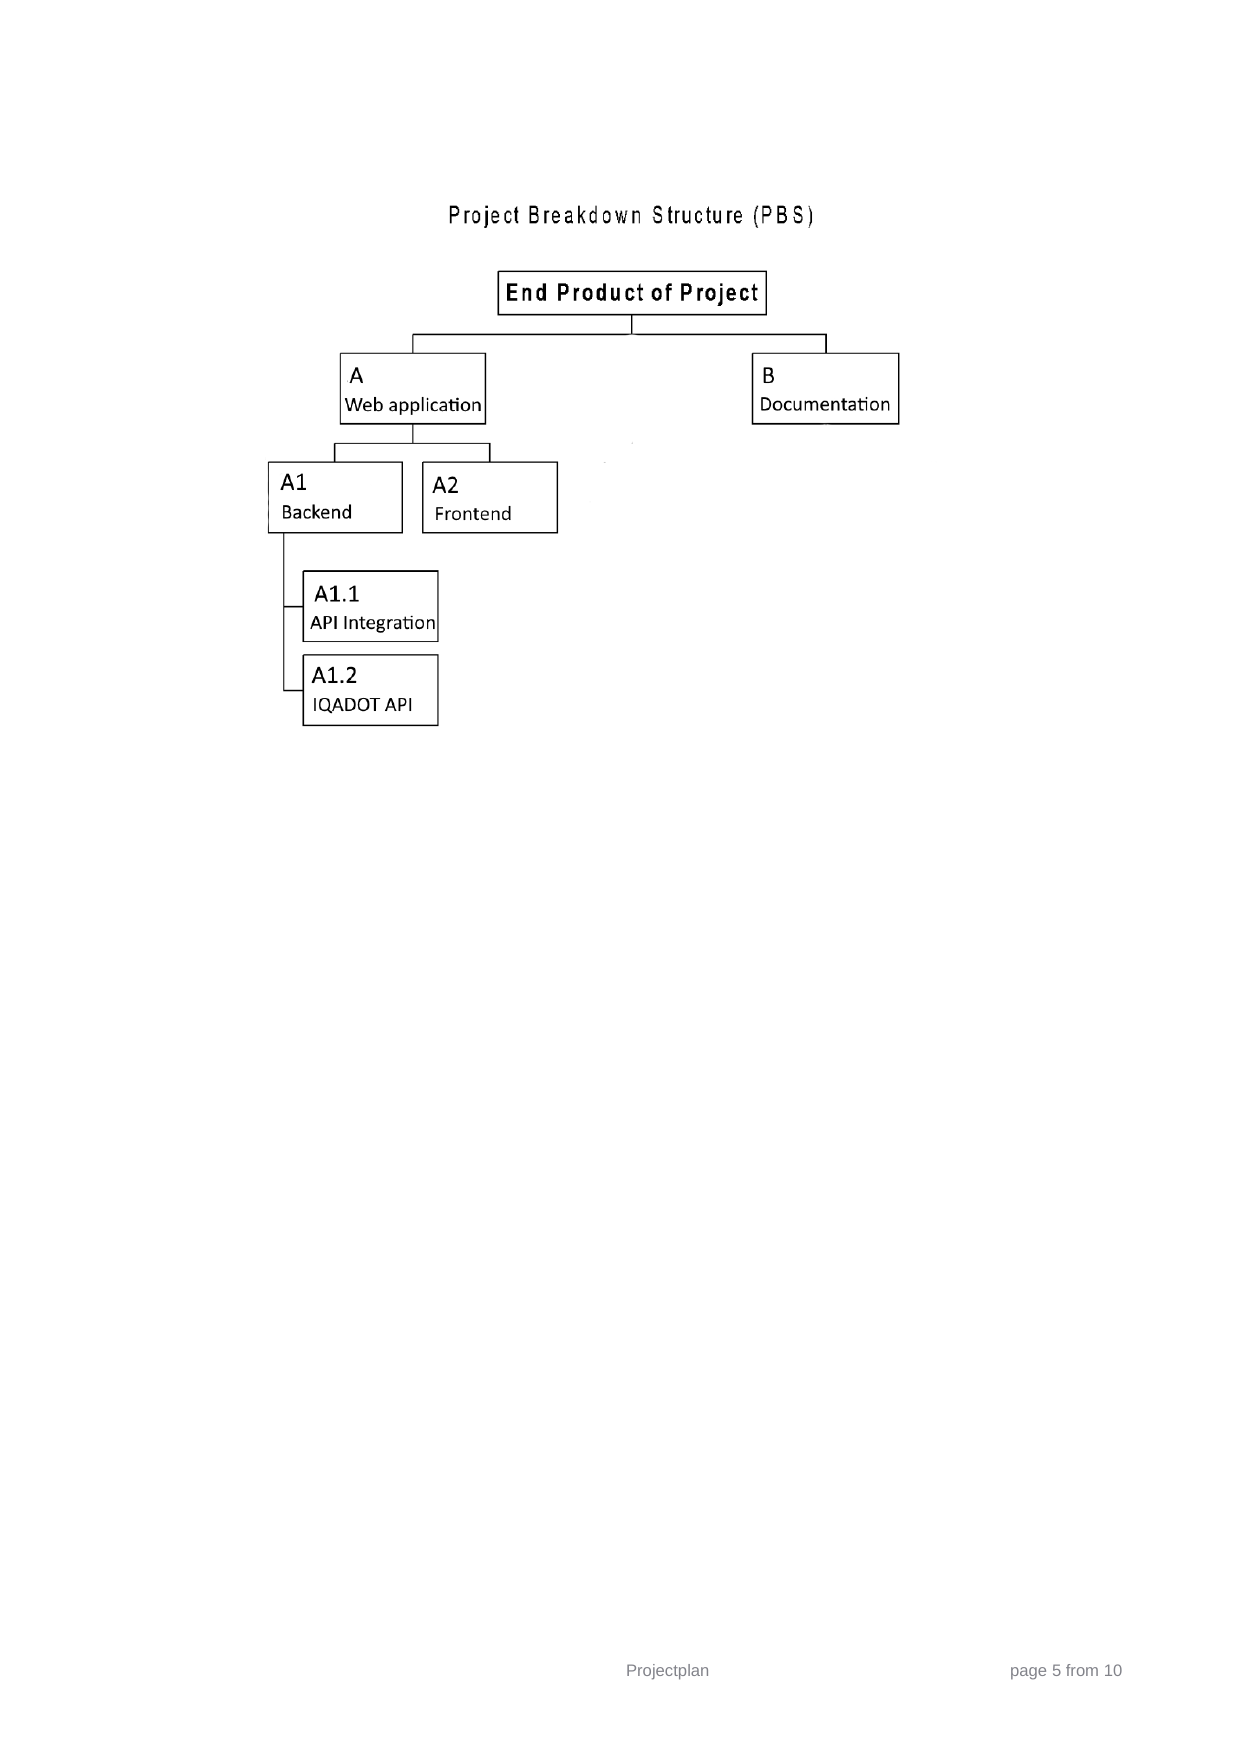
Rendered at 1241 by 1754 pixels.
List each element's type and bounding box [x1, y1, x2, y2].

picture [175, 202, 1090, 735]
